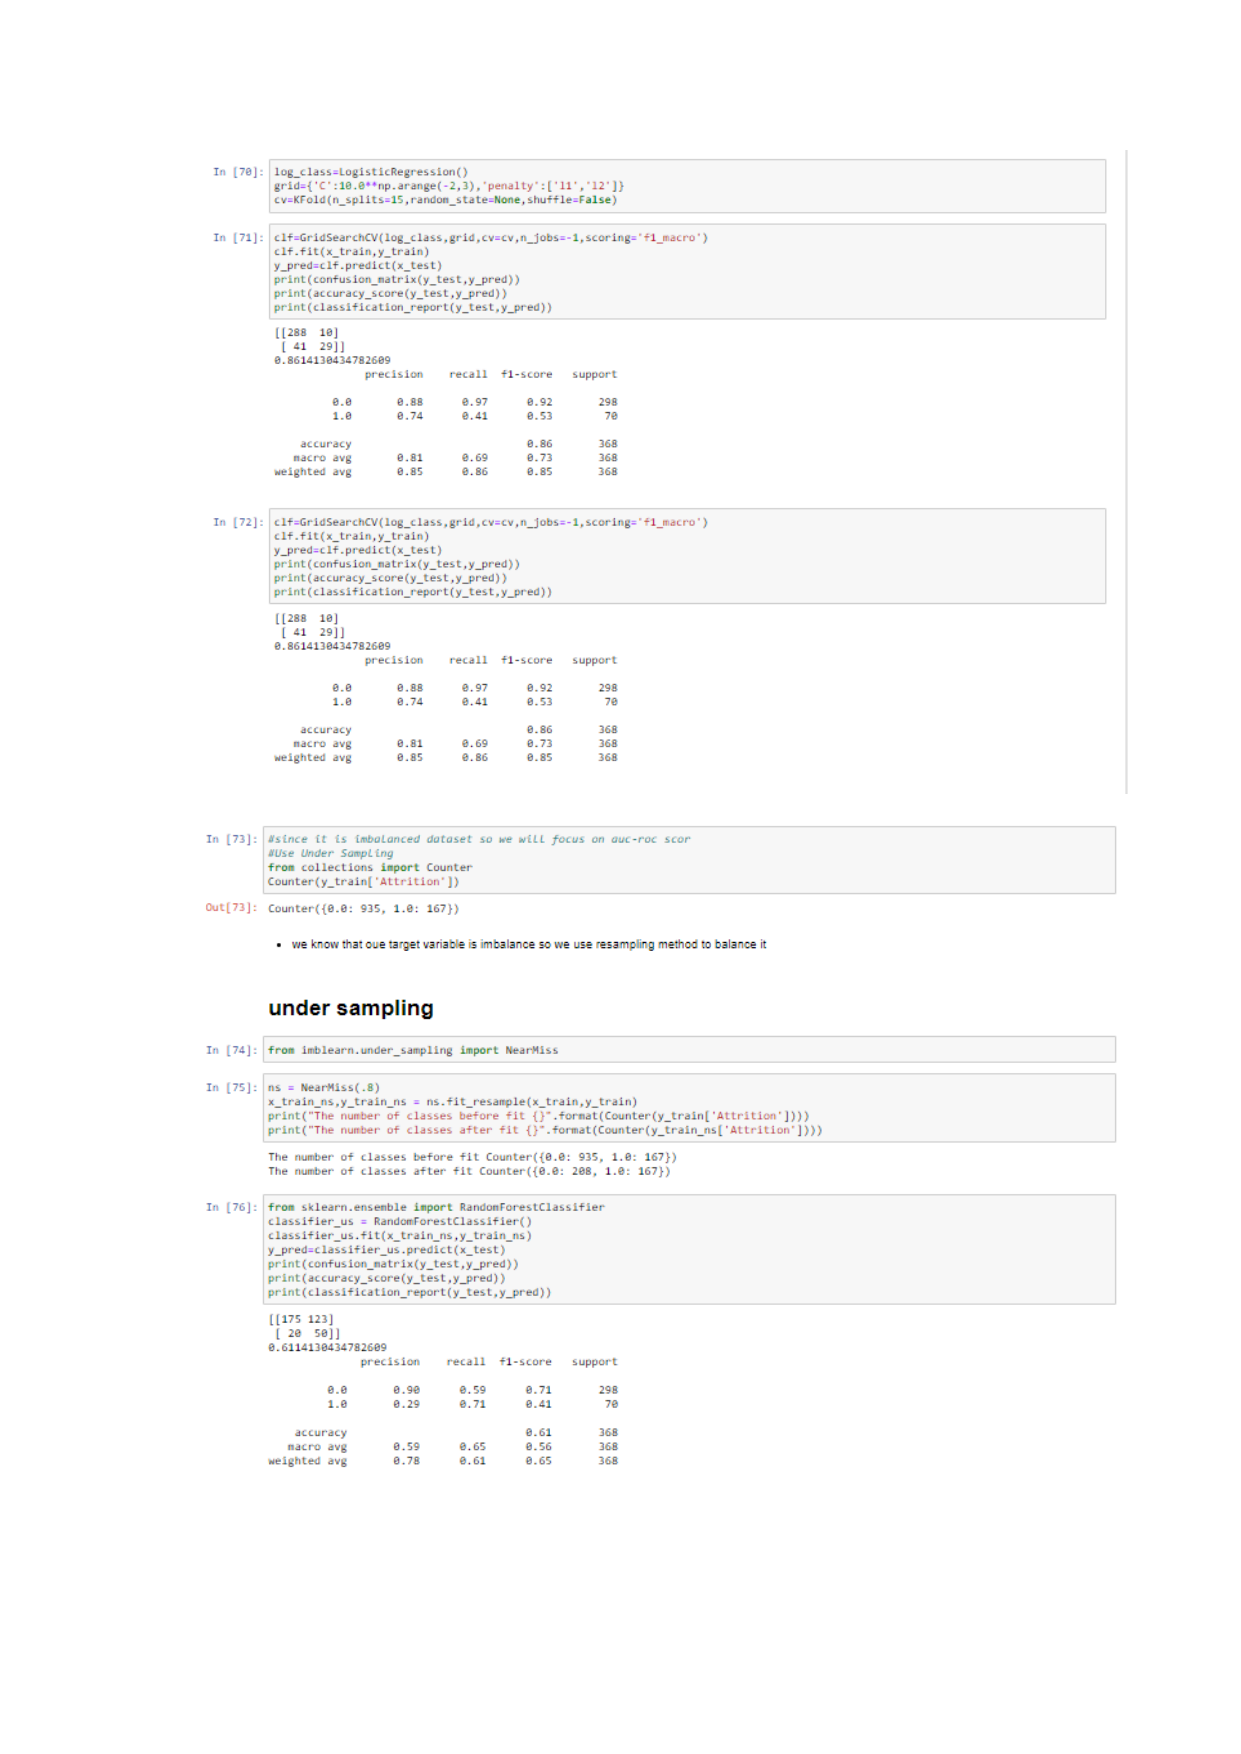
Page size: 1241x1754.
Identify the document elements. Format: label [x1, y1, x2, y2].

picture [187, 812, 1128, 1507]
picture [187, 150, 1128, 794]
